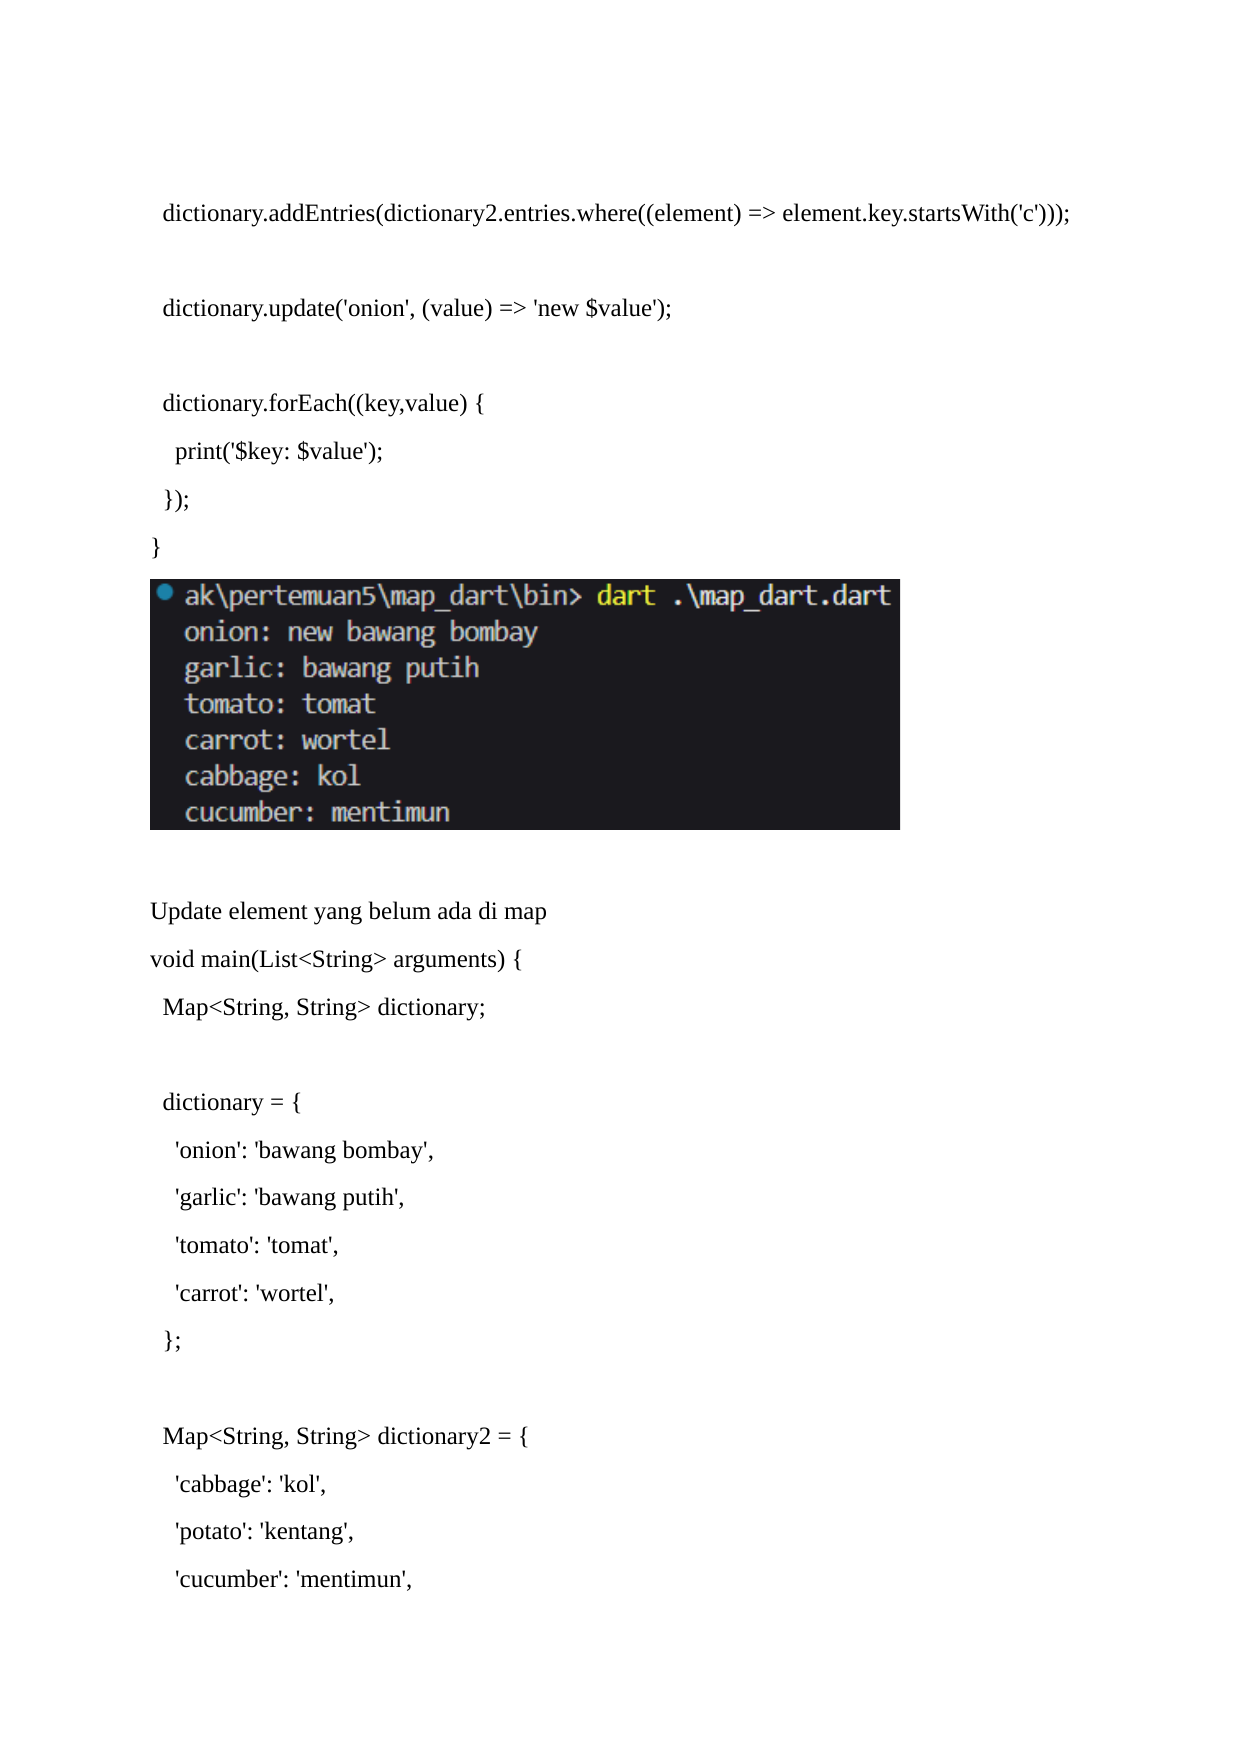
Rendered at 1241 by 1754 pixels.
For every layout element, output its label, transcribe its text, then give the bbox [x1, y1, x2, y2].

text }); [150, 484, 1090, 513]
text 'onion': 'bawang bombay', [150, 1135, 1090, 1163]
text dictionary.addEntries(dictionary2.entries.where((element) => element.key.startsWith('c'))); [150, 198, 1090, 226]
text Map<String, String> dictionary2 = { [150, 1421, 1090, 1450]
text }; [150, 1326, 1090, 1354]
text } [150, 532, 1090, 560]
text void main(List<String> arguments) { [150, 944, 1090, 973]
text 'cucumber': 'mentimun', [150, 1564, 1090, 1593]
text 'carrot': 'wortel', [150, 1278, 1090, 1307]
text dictionary.update('onion', (value) => 'new $value'); [150, 293, 1090, 322]
text dictionary.forEach((key,value) { [150, 388, 1090, 417]
text print('$key: $value'); [150, 436, 1090, 465]
text Map<String, String> dictionary; [150, 992, 1090, 1020]
text 'tomato': 'tomat', [150, 1230, 1090, 1259]
picture [150, 579, 901, 830]
text dictionary = { [150, 1087, 1090, 1116]
text 'potato': 'kentang', [150, 1516, 1090, 1545]
text 'garlic': 'bawang putih', [150, 1182, 1090, 1211]
text 'cabbage': 'kol', [150, 1469, 1090, 1497]
text Update element yang belum ada di map [150, 896, 1090, 925]
